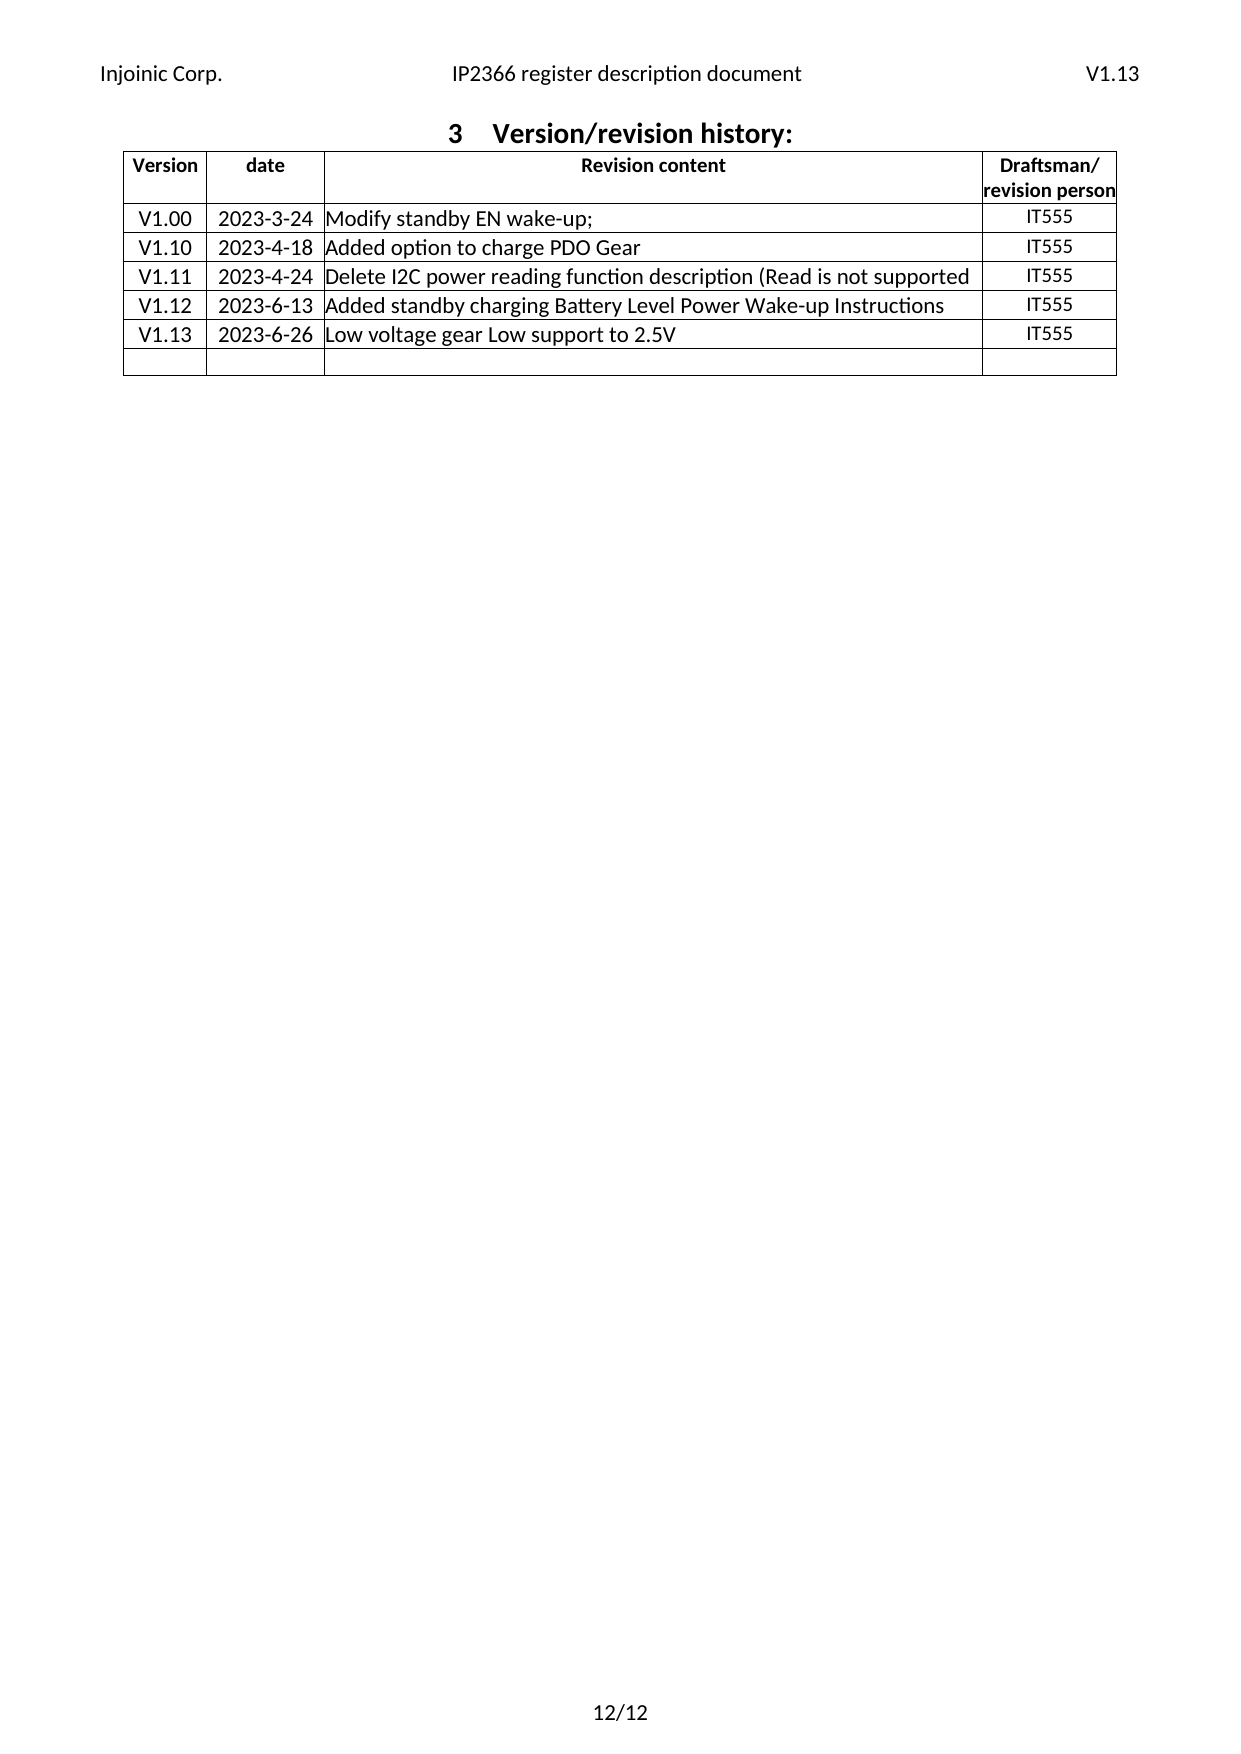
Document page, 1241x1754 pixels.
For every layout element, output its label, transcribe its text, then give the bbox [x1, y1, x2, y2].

table_cell 2023-3-24 [207, 204, 324, 232]
table_cell 2023-4-24 [207, 262, 324, 290]
table_cell IT555 [983, 204, 1116, 232]
table_header Version [124, 152, 206, 203]
table_header Revision content [325, 152, 982, 203]
table_cell [325, 349, 982, 374]
table_cell V1.10 [124, 233, 206, 261]
table_cell Delete I2C power reading function description (Read is not supported [325, 262, 982, 290]
subtitle Version/revision history: [89, 115, 1152, 151]
table_header date [207, 152, 324, 203]
table_cell V1.12 [124, 291, 206, 319]
table_cell 2023-6-13 [207, 291, 324, 319]
table_cell V1.11 [124, 262, 206, 290]
table_cell V1.13 [124, 320, 206, 348]
table_cell Added option to charge PDO Gear [325, 233, 982, 261]
table_cell Modify standby EN wake-up; [325, 204, 982, 232]
table_cell Low voltage gear Low support to 2.5V [325, 320, 982, 348]
table_cell V1.00 [124, 204, 206, 232]
table_cell IT555 [983, 320, 1116, 348]
table_cell IT555 [983, 291, 1116, 319]
table_header Draftsman/ revision person [983, 152, 1116, 203]
table_cell 2023-4-18 [207, 233, 324, 261]
table_cell IT555 [983, 233, 1116, 261]
table_cell 2023-6-26 [207, 320, 324, 348]
table_cell IT555 [983, 262, 1116, 290]
table_cell [207, 349, 324, 374]
table_cell [983, 349, 1116, 374]
table_cell [124, 349, 206, 374]
table_cell Added standby charging Battery Level Power Wake-up Instructions [325, 291, 982, 319]
